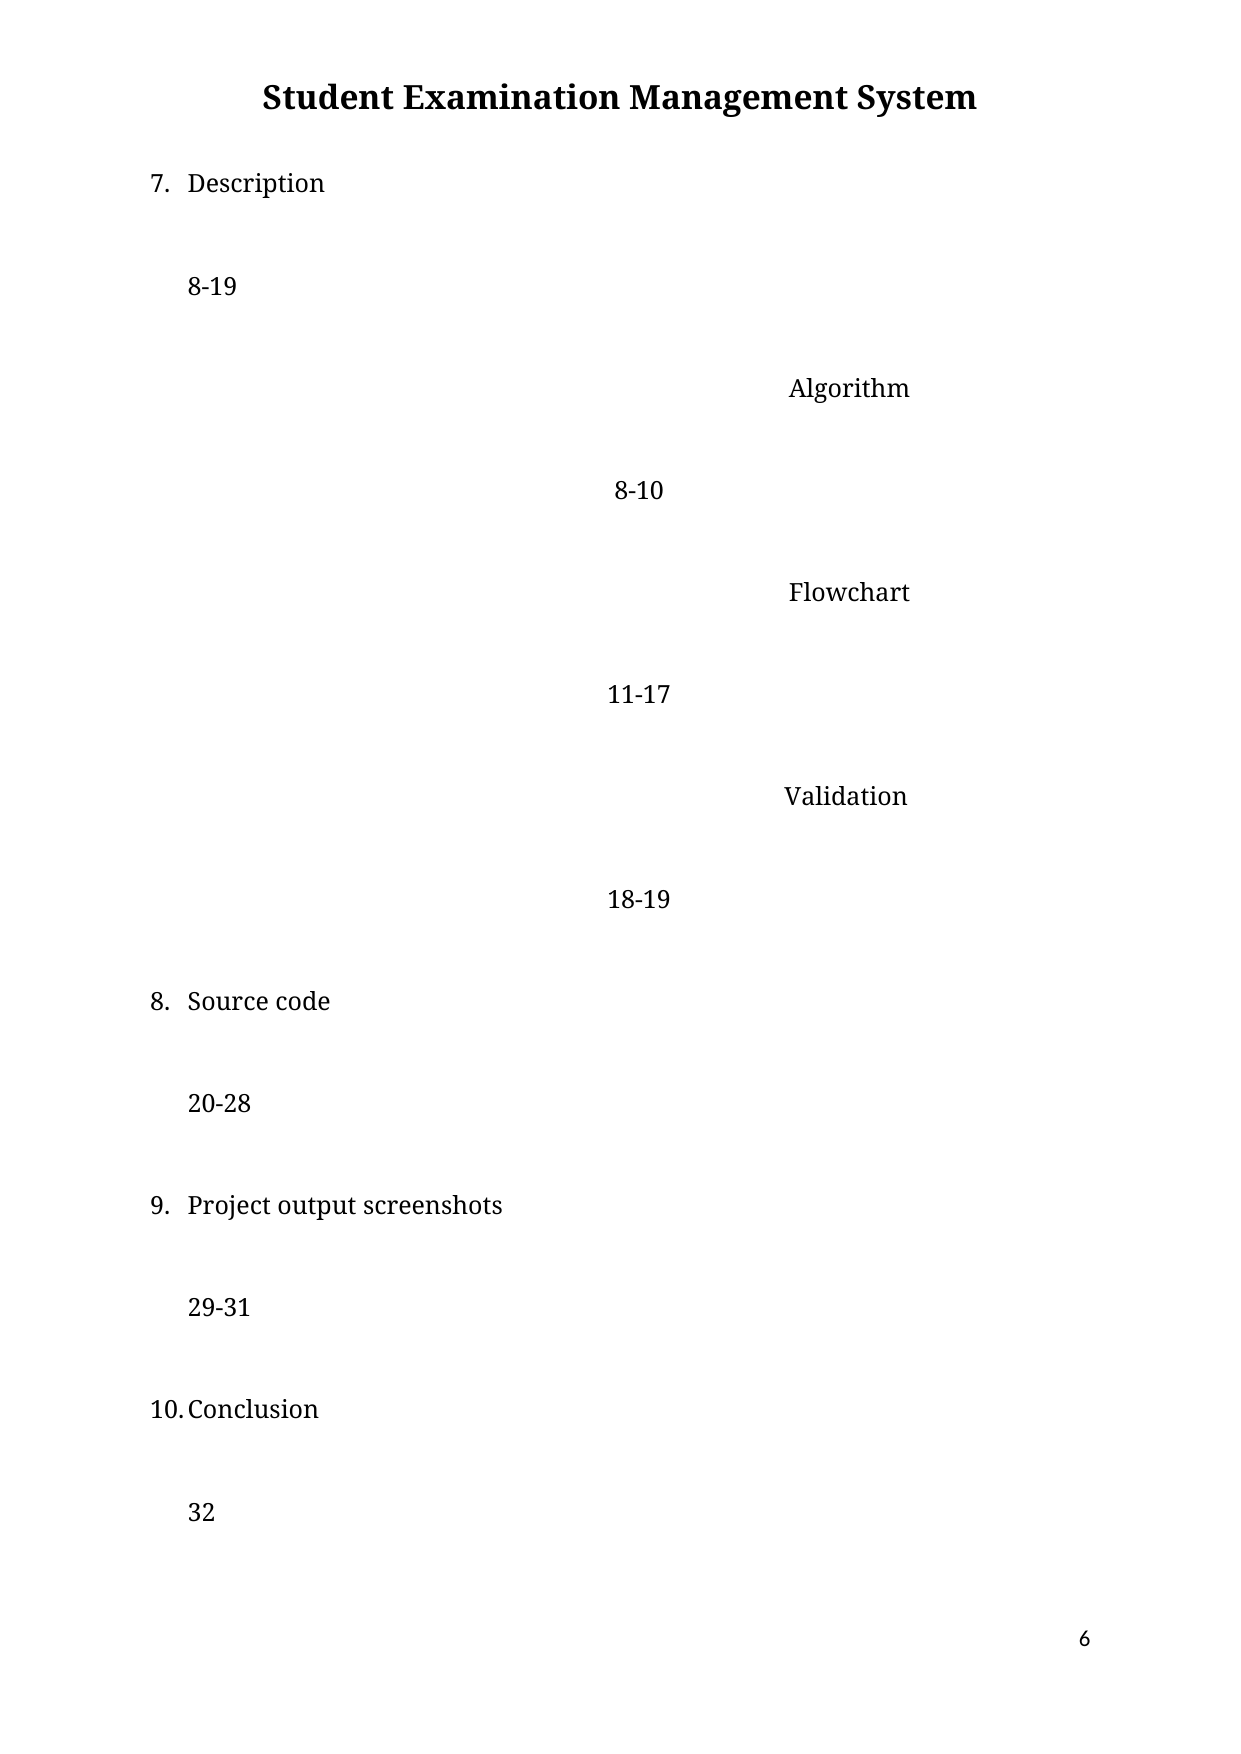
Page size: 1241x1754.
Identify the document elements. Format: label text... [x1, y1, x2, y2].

list Project output screenshots 29-31 [150, 1188, 1090, 1324]
list Description 8-19 [150, 166, 1090, 302]
list Source code 20-28 [150, 983, 1090, 1120]
list Validation 18-19 [187, 779, 1090, 915]
list Flowchart 11-17 [187, 575, 1090, 711]
list Algorithm 8-10 [187, 370, 1090, 507]
list Conclusion 32 [150, 1392, 1090, 1528]
